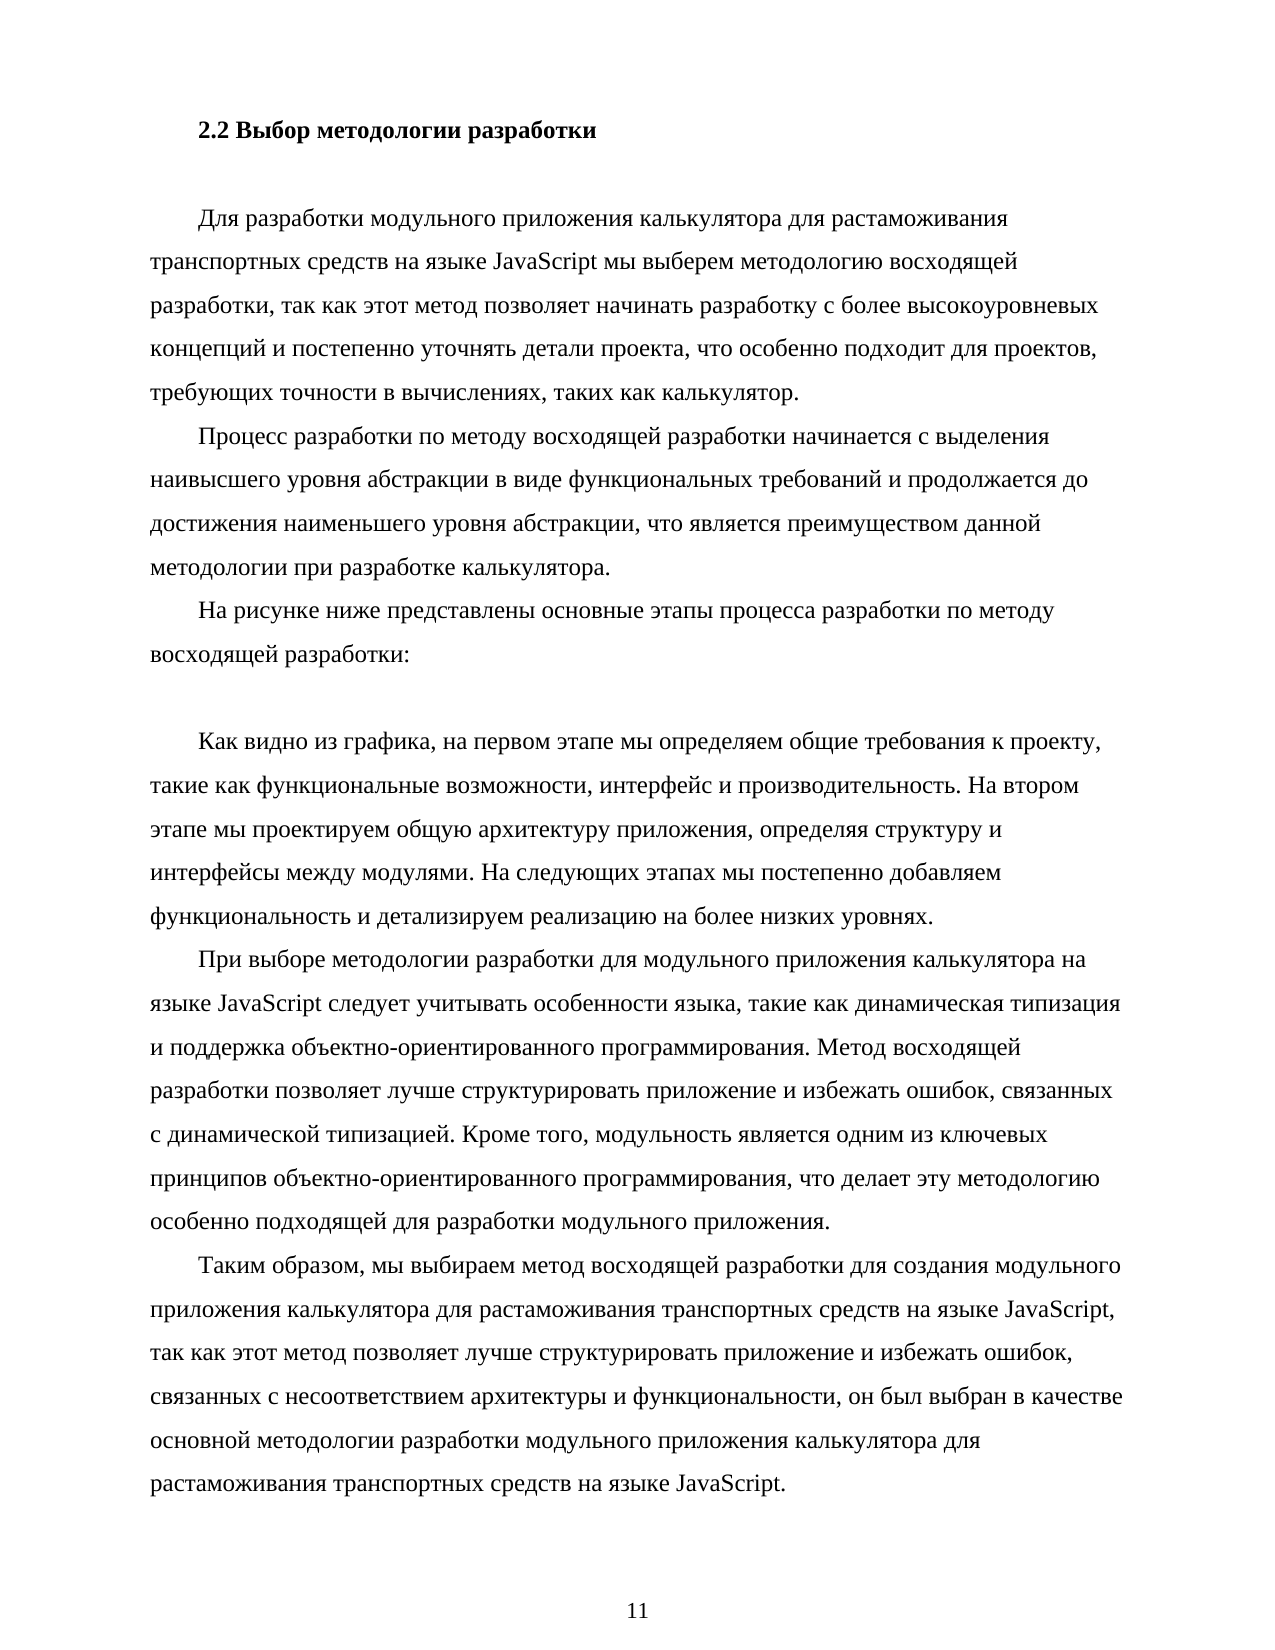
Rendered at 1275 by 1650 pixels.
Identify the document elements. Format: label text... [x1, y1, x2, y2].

text Процесс разработки по методу восходящей разработки начинается с выделения наивысшего уровня абстракции в виде функциональных требований и продолжается до достижения наименьшего уровня абстракции, что является преимуществом данной методологии при разработке калькулятора. [150, 421, 1125, 581]
text Для разработки модульного приложения калькулятора для растаможивания транспортных средств на языке JavaScript мы выберем методологию восходящей разработки, так как этот метод позволяет начинать разработку с более высокоуровневых концепций и постепенно уточнять детали проекта, что особенно подходит для проектов, требующих точности в вычислениях, таких как калькулятор. [150, 203, 1125, 406]
text На рисунке ниже представлены основные этапы процесса разработки по методу восходящей разработки: [150, 595, 1125, 668]
text 2.2 Выбор методологии разработки [150, 115, 1125, 144]
text Таким образом, мы выбираем метод восходящей разработки для создания модульного приложения калькулятора для растаможивания транспортных средств на языке JavaScript, так как этот метод позволяет лучше структурировать приложение и избежать ошибок, связанных с несоответствием архитектуры и функциональности, он был выбран в качестве основной методологии разработки модульного приложения калькулятора для растаможивания транспортных средств на языке JavaScript. [150, 1250, 1125, 1497]
text При выборе методологии разработки для модульного приложения калькулятора на языке JavaScript следует учитывать особенности языка, такие как динамическая типизация и поддержка объектно-ориентированного программирования. Метод восходящей разработки позволяет лучше структурировать приложение и избежать ошибок, связанных с динамической типизацией. Кроме того, модульность является одним из ключевых принципов объектно-ориентированного программирования, что делает эту методологию особенно подходящей для разработки модульного приложения. [150, 944, 1125, 1235]
text Как видно из графика, на первом этапе мы определяем общие требования к проекту, такие как функциональные возможности, интерфейс и производительность. На втором этапе мы проектируем общую архитектуру приложения, определяя структуру и интерфейсы между модулями. На следующих этапах мы постепенно добавляем функциональность и детализируем реализацию на более низких уровнях. [150, 726, 1125, 930]
